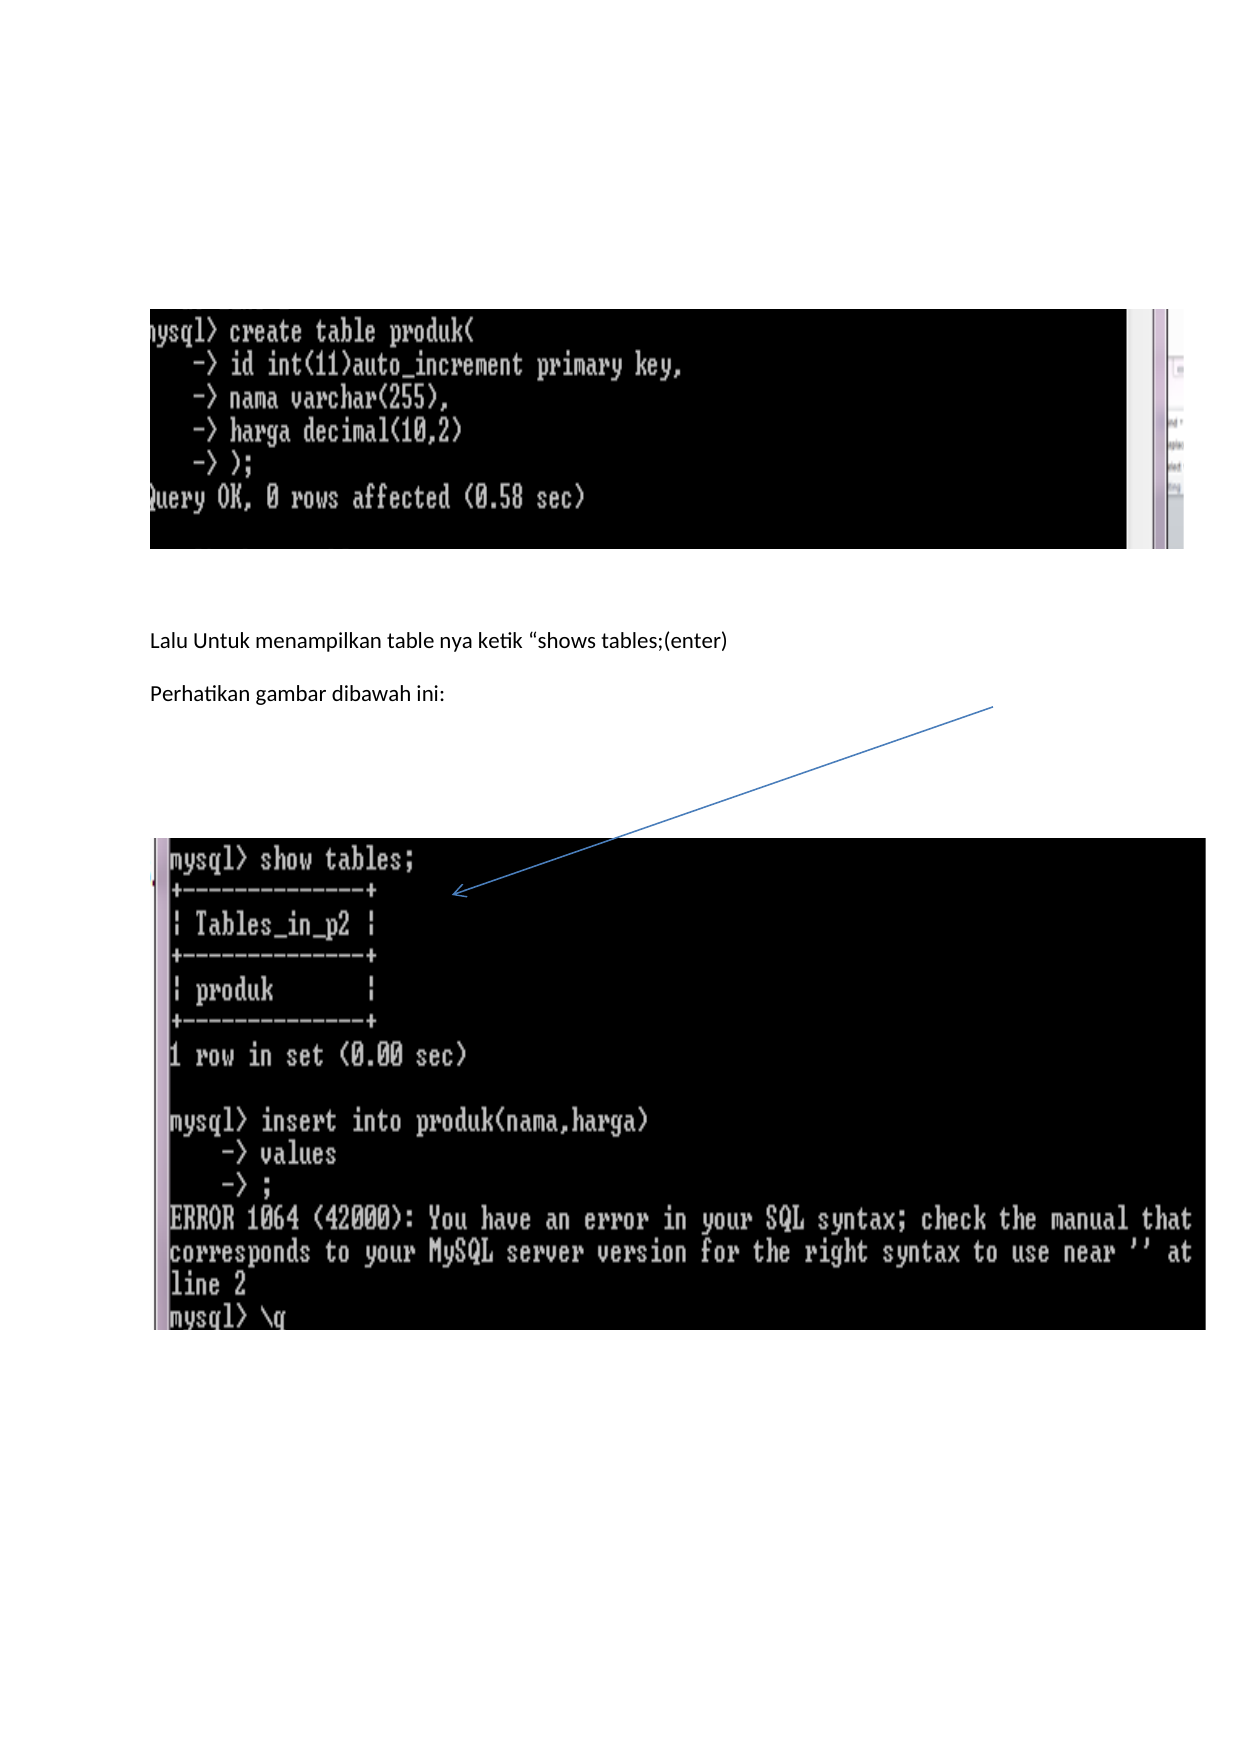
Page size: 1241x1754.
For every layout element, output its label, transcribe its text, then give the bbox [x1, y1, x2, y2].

text Lalu Untuk menampilkan table nya ketik “shows tables;(enter) [150, 626, 1090, 654]
text Perhatikan gambar dibawah ini: [150, 679, 1090, 707]
picture [150, 309, 1184, 549]
picture [150, 838, 1206, 1330]
